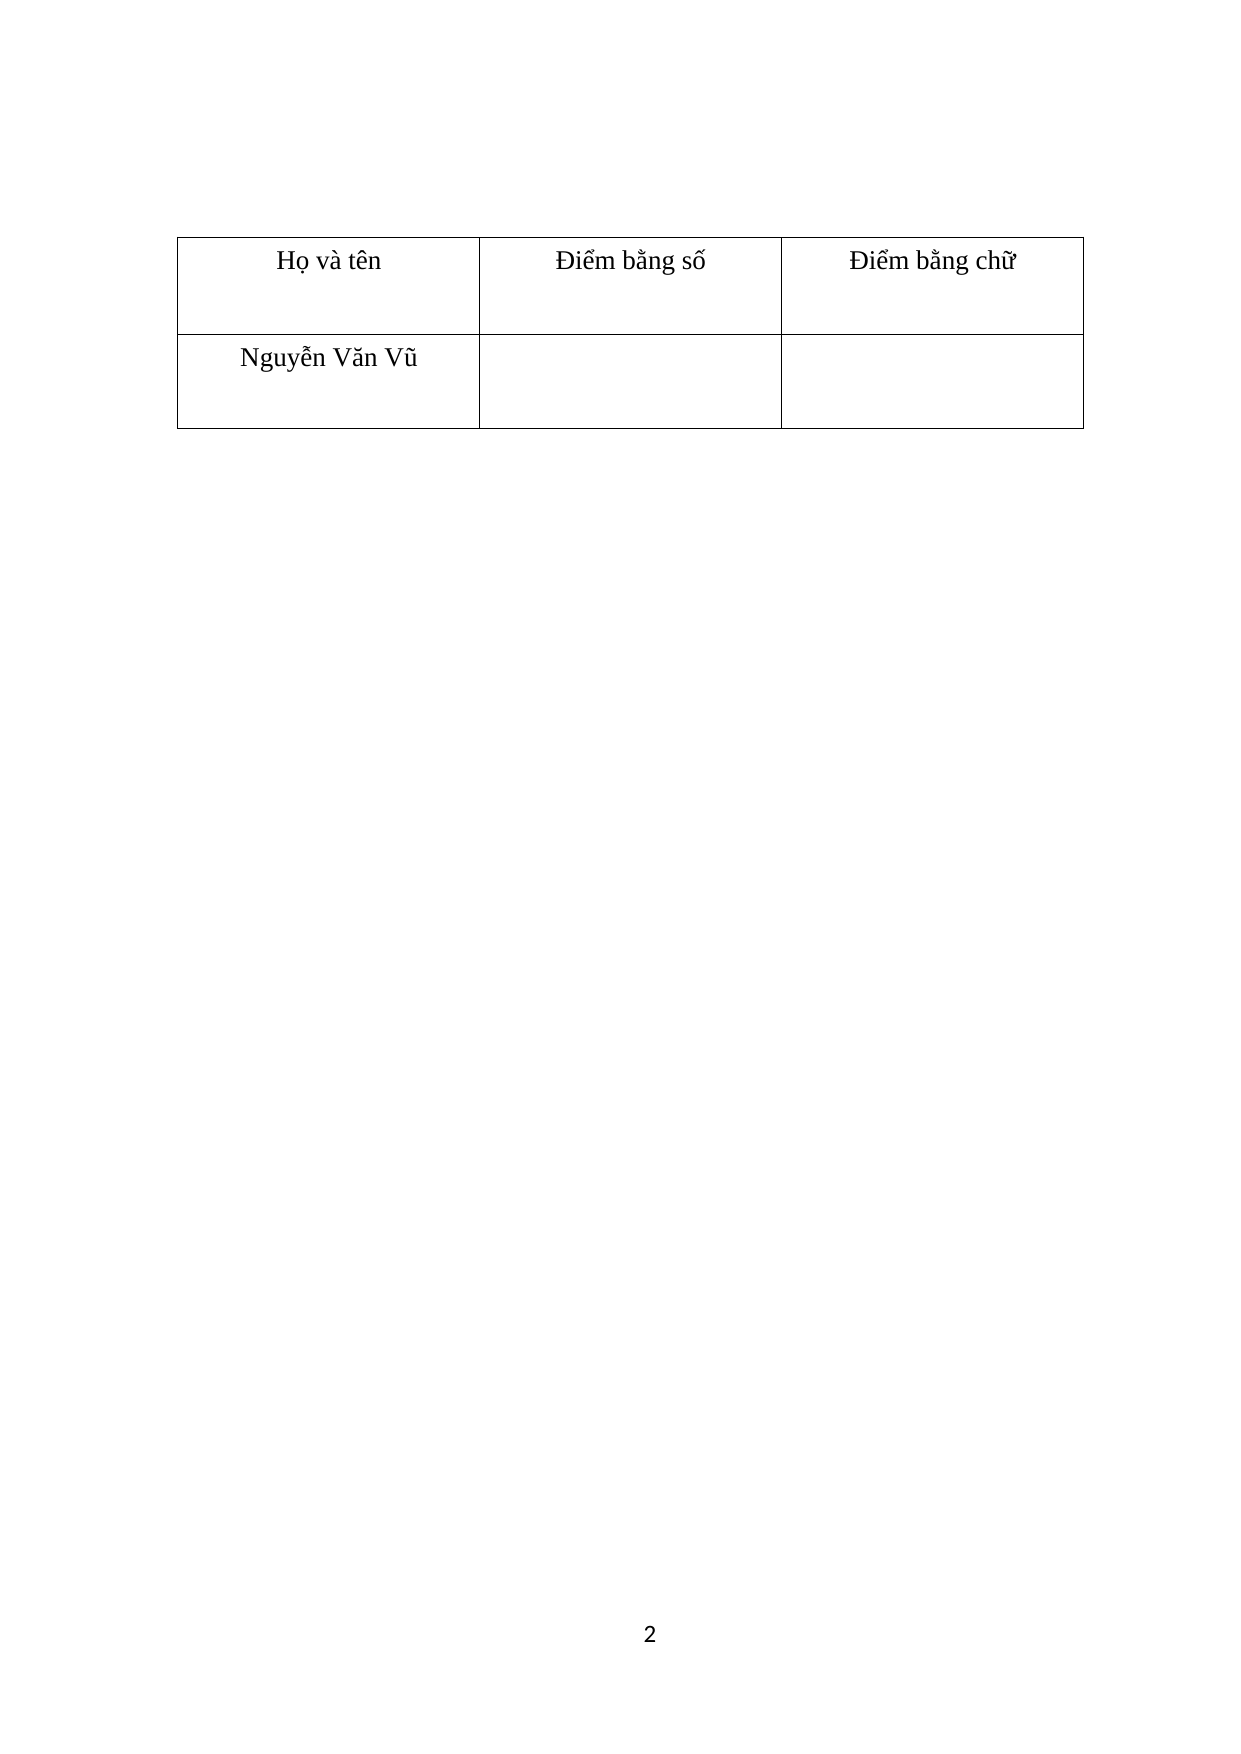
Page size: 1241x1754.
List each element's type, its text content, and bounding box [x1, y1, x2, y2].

table_cell Nguyễn Văn Vũ [178, 335, 479, 427]
table_header Họ và tên [178, 238, 479, 333]
table_cell [480, 335, 781, 427]
table_header Điểm bằng chữ [782, 238, 1083, 333]
table_cell [782, 335, 1083, 427]
table_header Điểm bằng số [480, 238, 781, 333]
